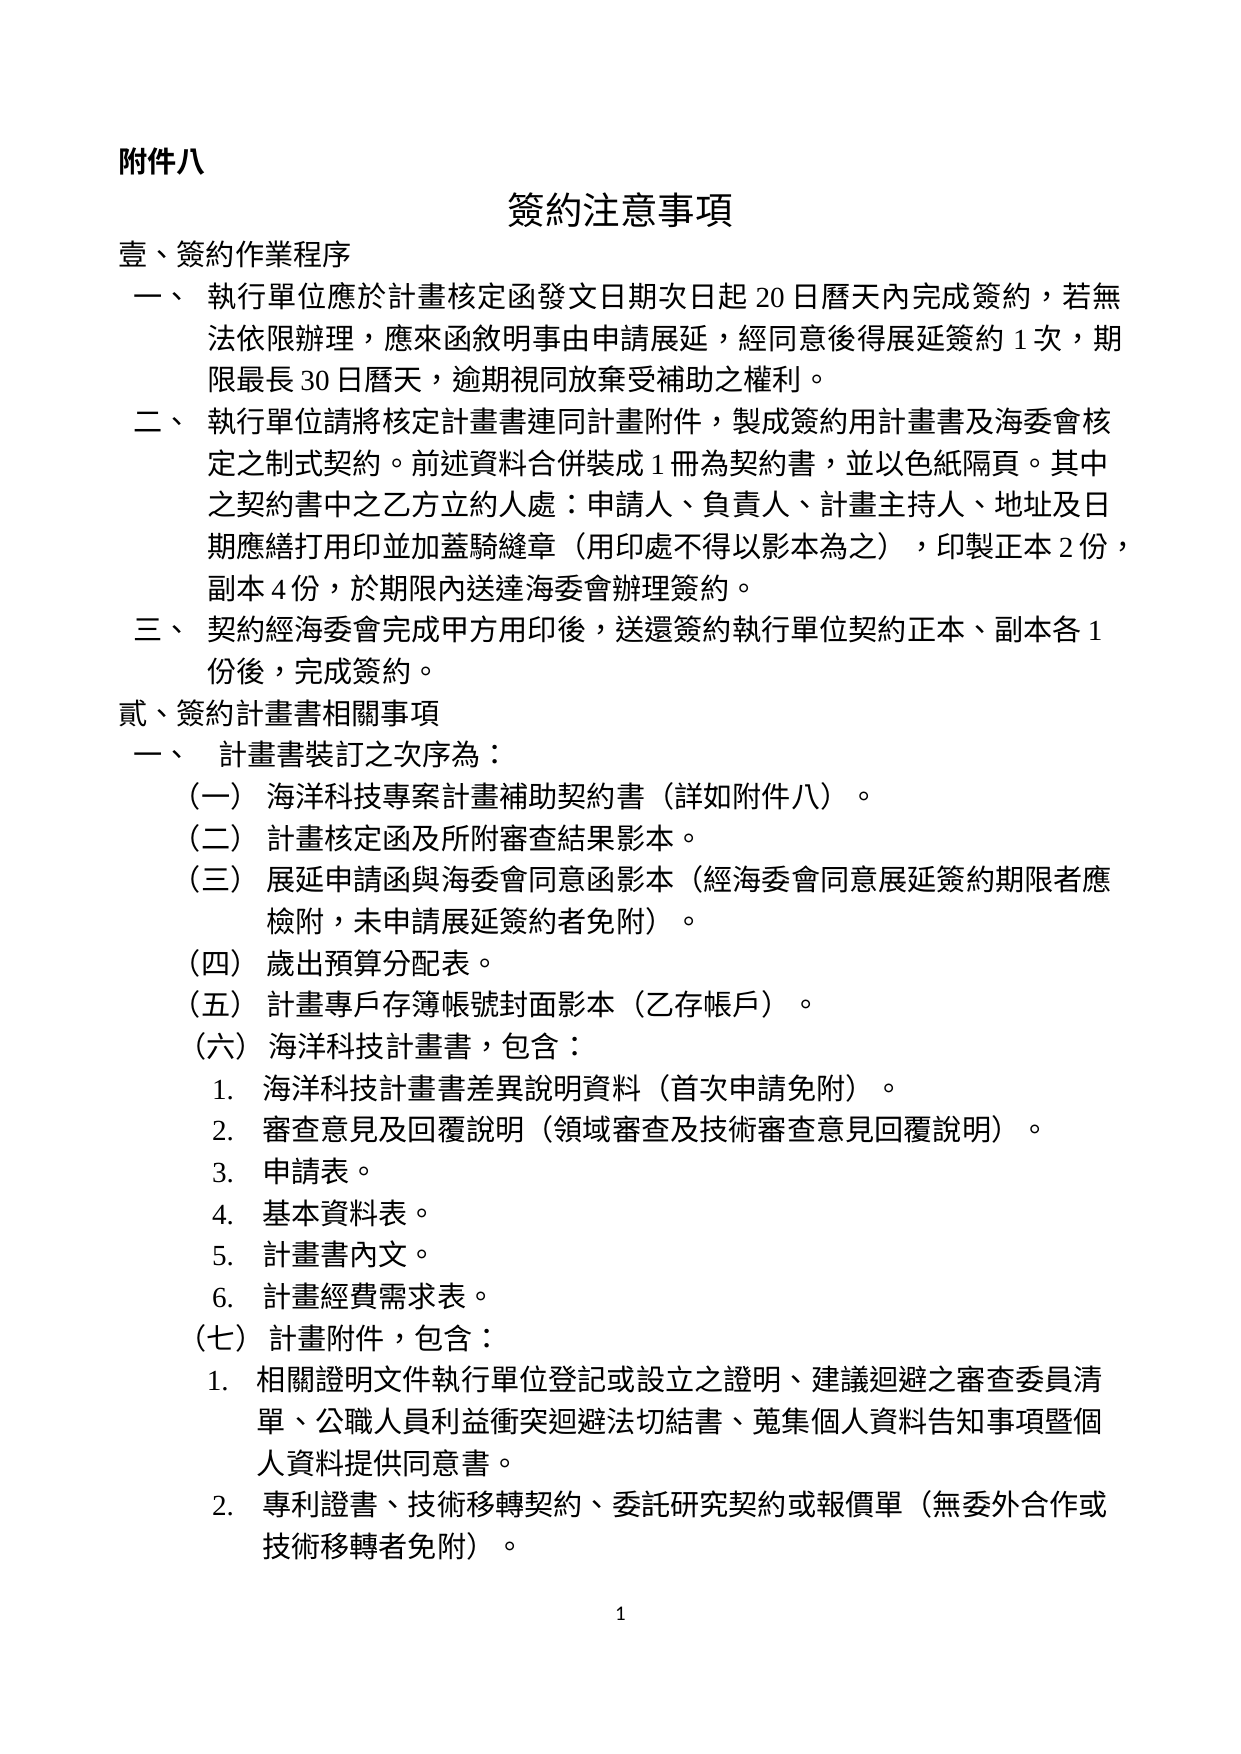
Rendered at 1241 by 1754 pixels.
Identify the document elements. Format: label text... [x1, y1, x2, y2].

list 海洋科技計畫書差異說明資料（首次申請免附）。 [212, 1066, 1122, 1107]
text 簽約注意事項 [118, 191, 1122, 232]
text 貳、簽約計畫書相關事項 [118, 691, 1122, 732]
list 計畫核定函及所附審查結果影本。 [172, 816, 1122, 857]
list 申請表。 [212, 1149, 1122, 1191]
list 相關證明文件執行單位登記或設立之證明、建議迴避之審查委員清單、公職人員利益衝突迴避法切結書、蒐集個人資料告知事項暨個人資料提供同意書。 [207, 1357, 1122, 1482]
list 計畫書裝訂之次序為： [133, 732, 1122, 774]
list 契約經海委會完成甲方用印後，送還簽約執行單位契約正本、副本各1份後，完成簽約。 [133, 607, 1122, 691]
list 海洋科技專案計畫補助契約書（詳如附件八）。 [172, 774, 1122, 816]
list 展延申請函與海委會同意函影本（經海委會同意展延簽約期限者應檢附，未申請展延簽約者免附）。 [172, 857, 1122, 941]
list 計畫經費需求表。 [212, 1274, 1122, 1316]
list 審查意見及回覆說明（領域審查及技術審查意見回覆說明）。 [212, 1107, 1122, 1149]
list 執行單位應於計畫核定函發文日期次日起20日曆天內完成簽約，若無法依限辦理，應來函敘明事由申請展延，經同意後得展延簽約1次，期限最長30日曆天，逾期視同放棄受補助之權利。 [133, 274, 1122, 399]
text 壹、簽約作業程序 [118, 232, 1122, 274]
list 海洋科技計畫書，包含： [177, 1024, 1122, 1066]
list 專利證書、技術移轉契約、委託研究契約或報價單（無委外合作或技術移轉者免附）。 [212, 1482, 1122, 1566]
list 計畫專戶存簿帳號封面影本（乙存帳戶）。 [172, 982, 1122, 1024]
list 計畫附件，包含： [177, 1316, 1122, 1357]
list 執行單位請將核定計畫書連同計畫附件，製成簽約用計畫書及海委會核定之制式契約。前述資料合併裝成1冊為契約書，並以色紙隔頁。其中之契約書中之乙方立約人處：申請人、負責人、計畫主持人、地址及日期應繕打用印並加蓋騎縫章（用印處不得以影本為之），印製正本2份，副本4份，於期限內送達海委會辦理簽約。 [133, 399, 1122, 607]
list 基本資料表。 [212, 1191, 1122, 1232]
list 附件八、簽約注意事項 [118, 138, 1122, 180]
list 計畫書內文。 [212, 1232, 1122, 1274]
list 歲出預算分配表。 [172, 941, 1122, 982]
